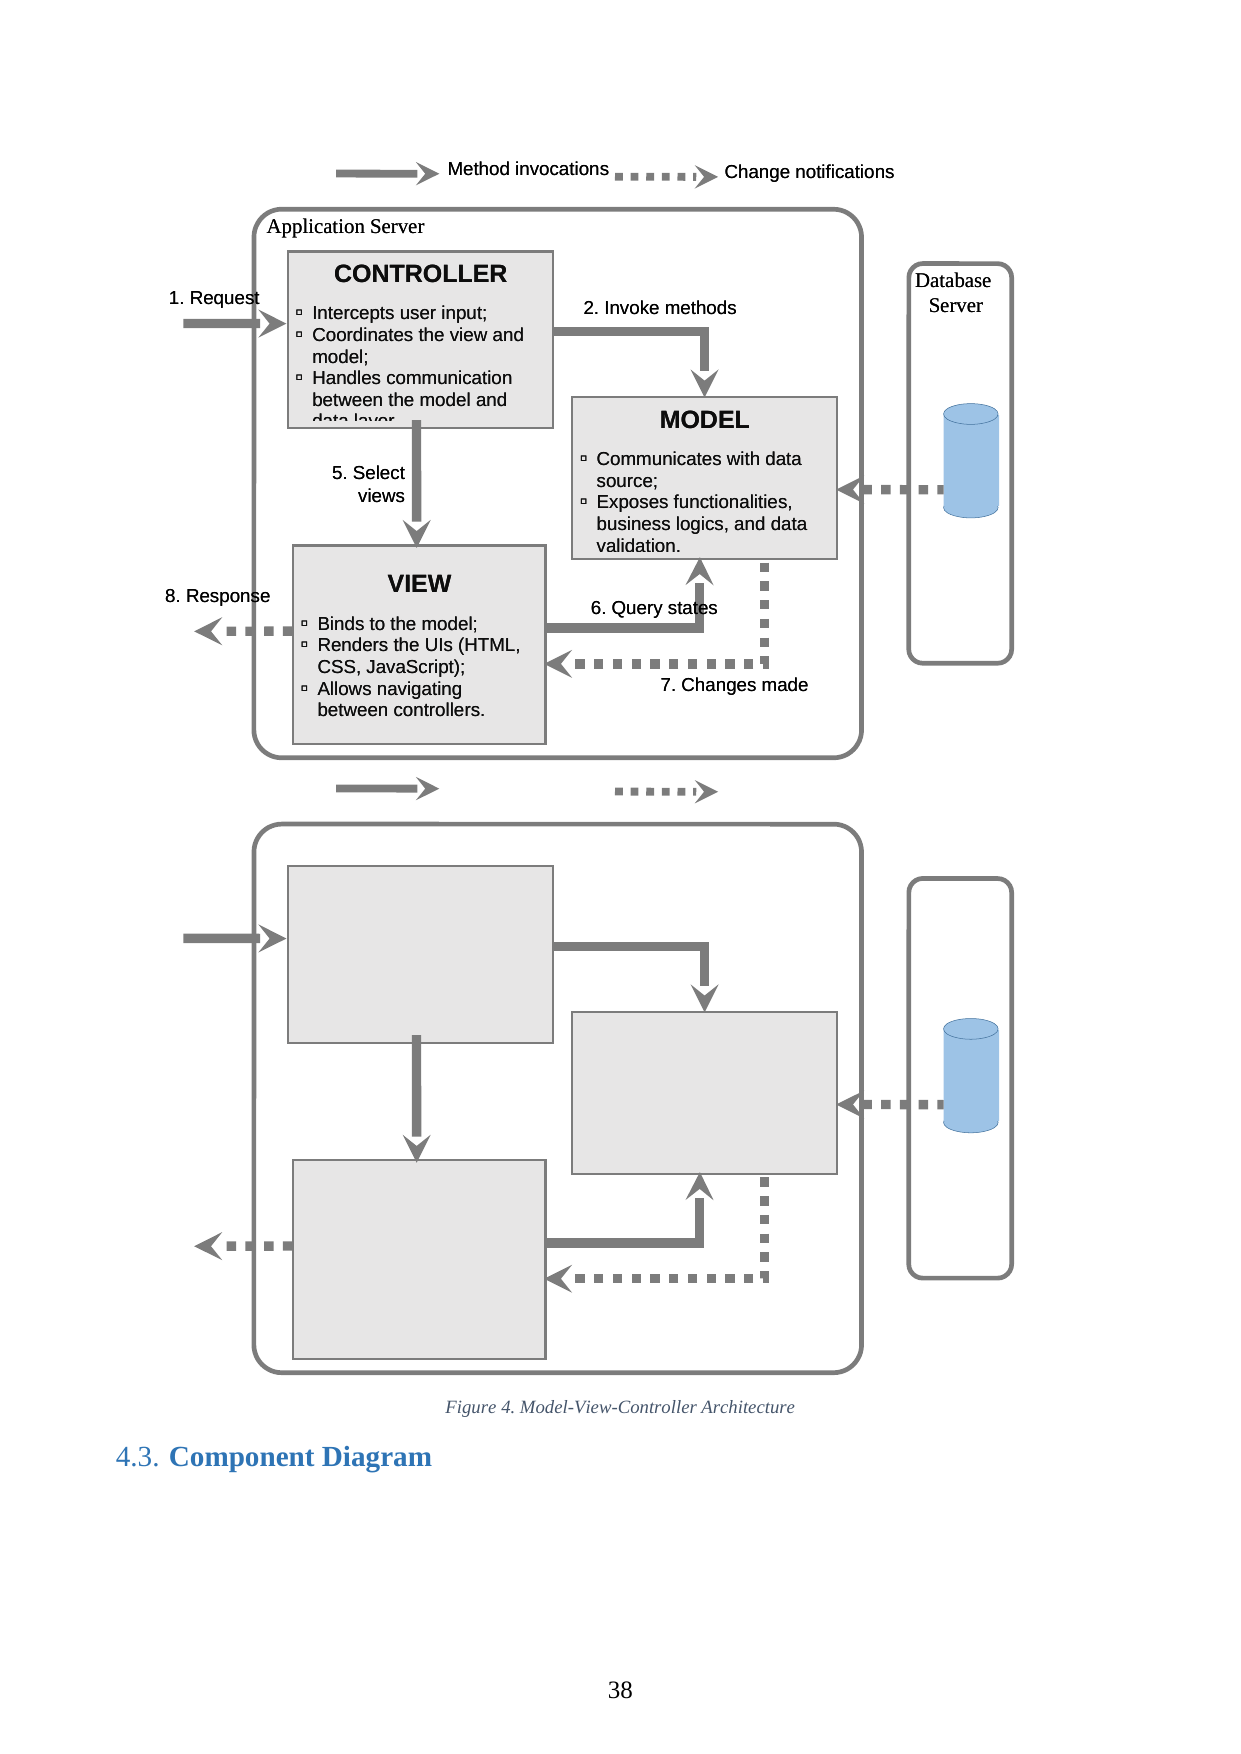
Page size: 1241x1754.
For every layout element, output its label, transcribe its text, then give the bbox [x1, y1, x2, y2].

subtitle Component Diagram [159, 1439, 1090, 1472]
